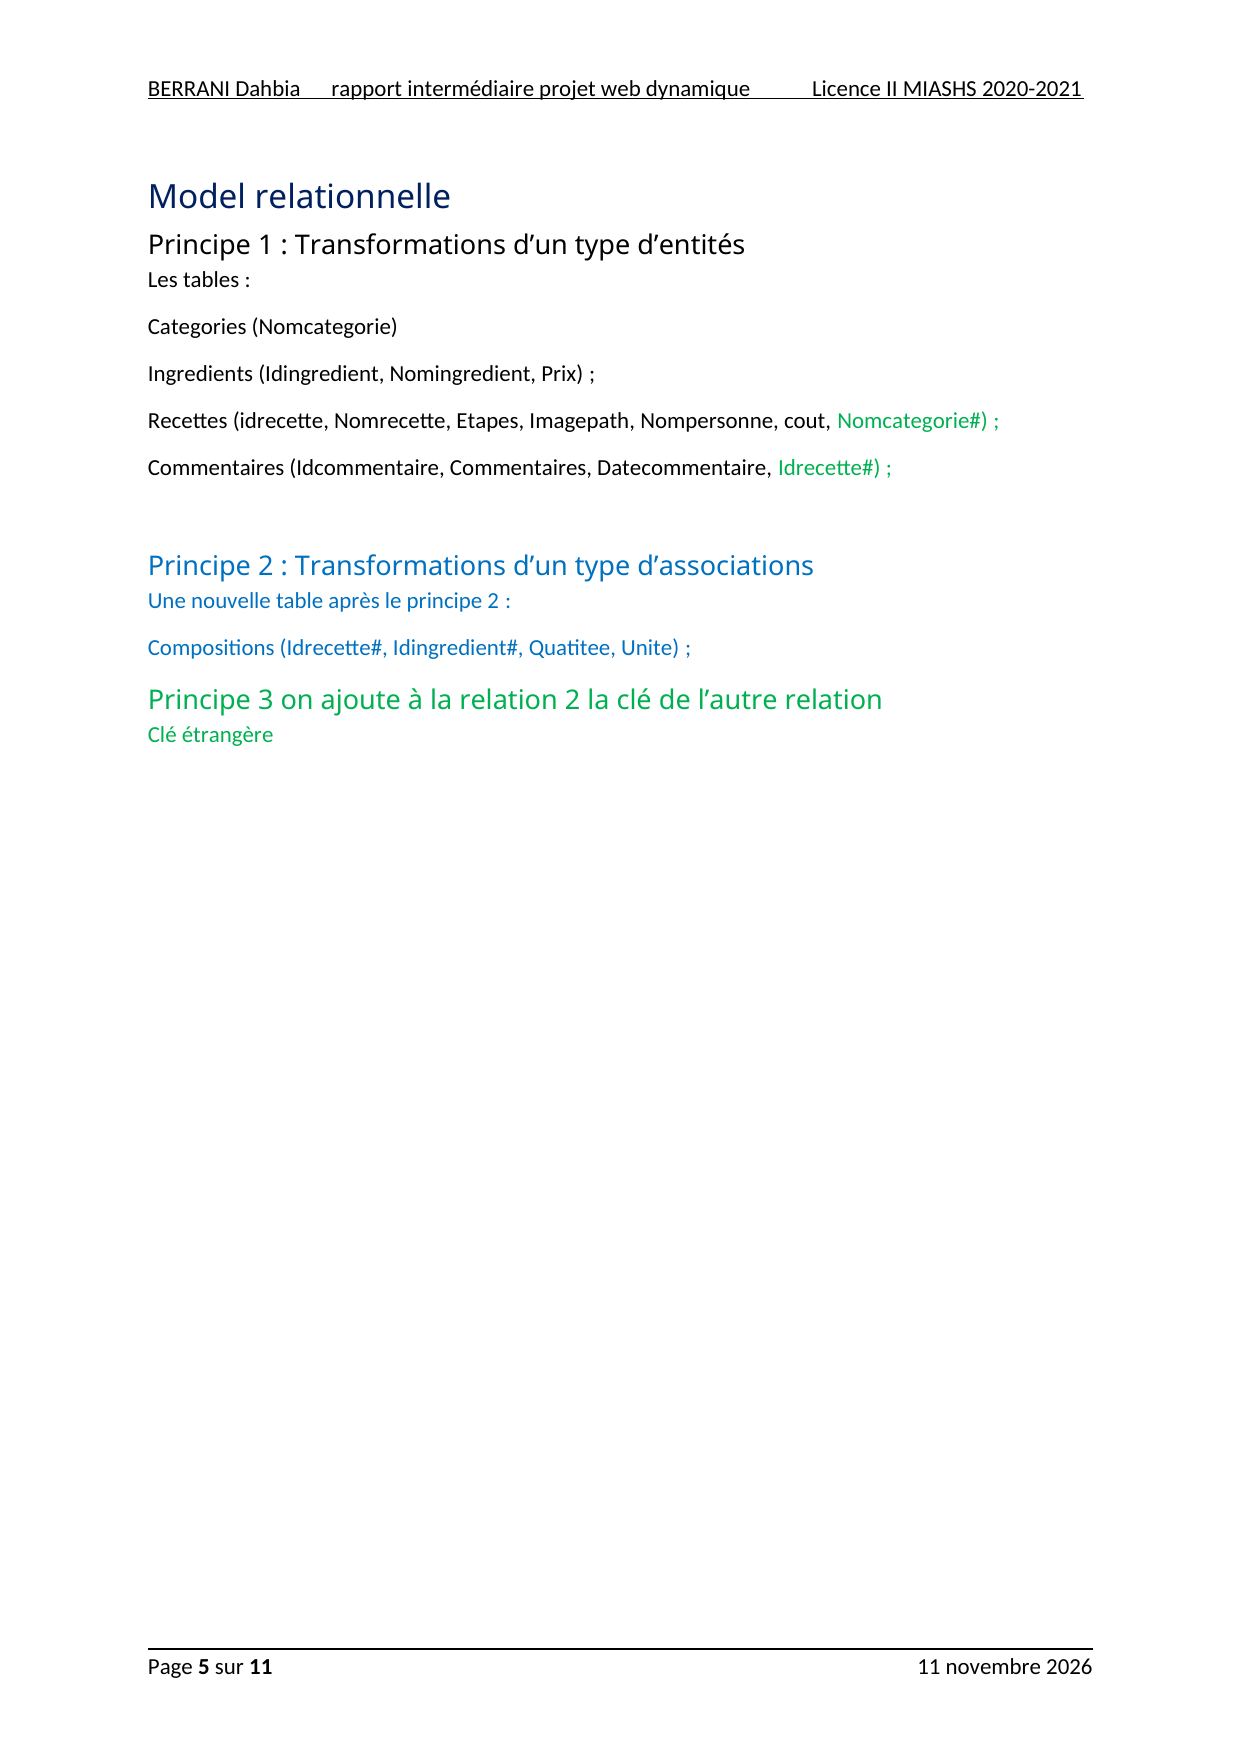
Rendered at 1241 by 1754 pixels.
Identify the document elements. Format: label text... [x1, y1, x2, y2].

subtitle Principe 2 : Transformations d’un type d’associations [148, 547, 1093, 584]
text Ingredients (Idingredient, Nomingredient, Prix) ; [148, 359, 1093, 387]
subtitle Principe 1 : Transformations d’un type d’entités [148, 226, 1093, 263]
text Recettes (idrecette, Nomrecette, Etapes, Imagepath, Nompersonne, cout, Nomcategorie#) ; [148, 406, 1093, 434]
text Une nouvelle table après le principe 2 : [148, 587, 1093, 614]
text Commentaires (Idcommentaire, Commentaires, Datecommentaire, Idrecette#) ; [148, 453, 1093, 481]
text Les tables : [148, 266, 1093, 293]
subtitle Principe 3 on ajoute à la relation 2 la clé de l’autre relation [148, 680, 1093, 717]
text Clé étrangère [148, 720, 1093, 748]
text Compositions (Idrecette#, Idingredient#, Quatitee, Unite) ; [148, 633, 1093, 661]
text Categories (Nomcategorie) [148, 312, 1093, 340]
subtitle Model relationnelle [148, 173, 1093, 218]
